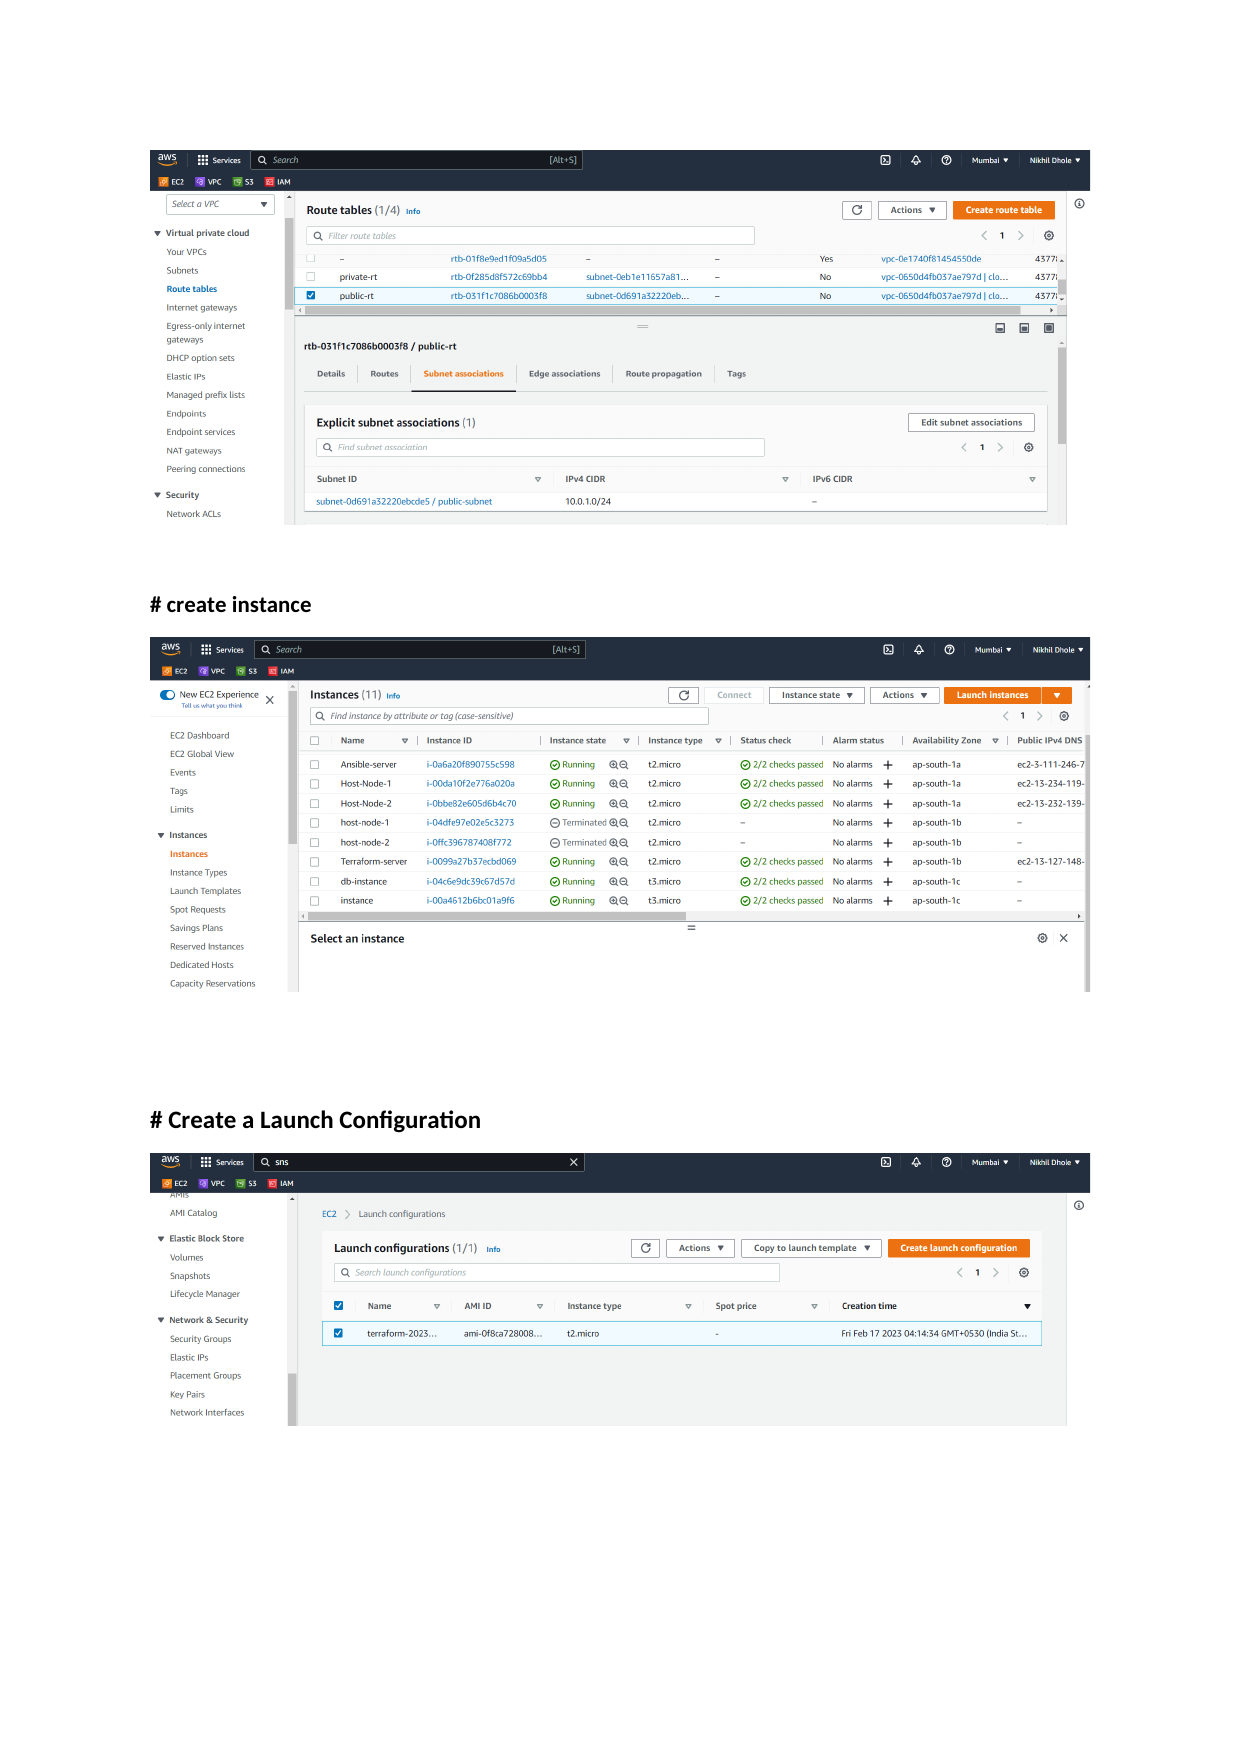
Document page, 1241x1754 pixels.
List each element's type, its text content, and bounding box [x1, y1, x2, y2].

text # create instance [150, 590, 1090, 618]
picture [150, 637, 1091, 992]
text # Create a Launch Configuration [150, 1104, 1090, 1134]
picture [150, 150, 1091, 525]
picture [150, 1153, 1091, 1426]
